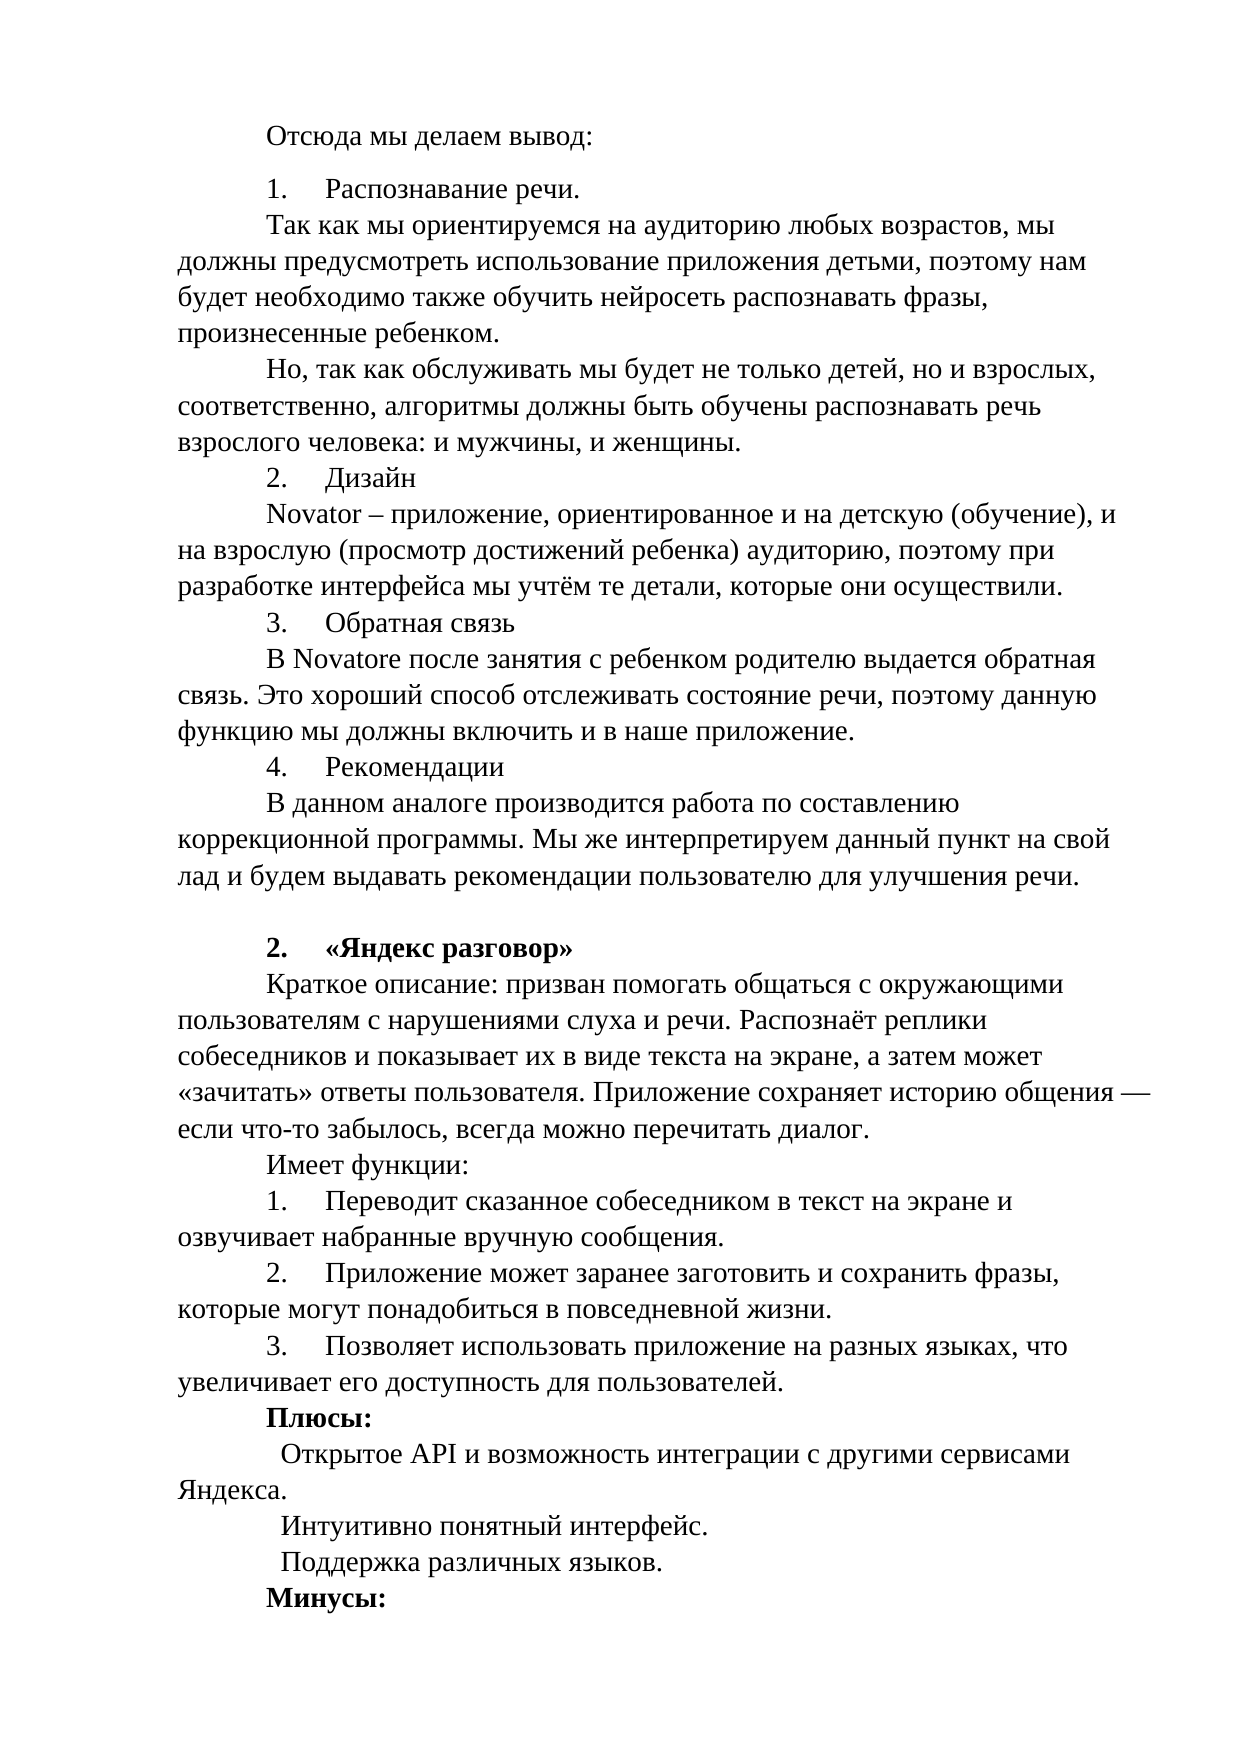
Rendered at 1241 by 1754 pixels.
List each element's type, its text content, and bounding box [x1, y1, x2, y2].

list Распознавание речи. [177, 171, 1152, 204]
list Рекомендации [177, 749, 1152, 783]
list В Novatore после занятия с ребенком родителю выдается обратная связь. Это хороший способ отслеживать состояние речи, поэтому данную функцию мы должны включить и в наше приложение. [177, 641, 1152, 747]
list «Яндекс разговор» [177, 930, 1152, 963]
list Позволяет использовать приложение на разных языках, что увеличивает его доступность для пользователей. [177, 1328, 1152, 1397]
list Интуитивно понятный интерфейс. [177, 1508, 1152, 1542]
list Переводит сказанное собеседником в текст на экране и озвучивает набранные вручную сообщения. [177, 1183, 1152, 1253]
text Отсюда мы делаем вывод: [177, 118, 1152, 152]
list Минусы: [177, 1581, 1152, 1614]
list Приложение может заранее заготовить и сохранить фразы, которые могут понадобиться в повседневной жизни. [177, 1255, 1152, 1325]
list Обратная связь [177, 605, 1152, 638]
list Имеет функции: [177, 1147, 1152, 1180]
list Краткое описание: призван помогать общаться с окружающими пользователям с нарушениями слуха и речи. Распознаёт реплики собеседников и показывает их в виде текста на экране, а затем может «зачитать» ответы пользователя. Приложение сохраняет историю общения — если что-то забылось, всегда можно перечитать диалог. [177, 966, 1152, 1144]
list Novator – приложение, ориентированное и на детскую (обучение), и на взрослую (просмотр достижений ребенка) аудиторию, поэтому при разработке интерфейса мы учтём те детали, которые они осуществили. [177, 496, 1152, 602]
list Так как мы ориентируемся на аудиторию любых возрастов, мы должны предусмотреть использование приложения детьми, поэтому нам будет необходимо также обучить нейросеть распознавать фразы, произнесенные ребенком. [177, 207, 1152, 349]
list Плюсы: [177, 1400, 1152, 1433]
list В данном аналоге производится работа по составлению коррекционной программы. Мы же интерпретируем данный пункт на свой лад и будем выдавать рекомендации пользователю для улучшения речи. [177, 785, 1152, 891]
list Дизайн [177, 460, 1152, 494]
list Открытое API и возможность интеграции с другими сервисами Яндекса. [177, 1436, 1152, 1506]
list Но, так как обслуживать мы будет не только детей, но и взрослых, соответственно, алгоритмы должны быть обучены распознавать речь взрослого человека: и мужчины, и женщины. [177, 352, 1152, 457]
list Поддержка различных языков. [177, 1544, 1152, 1578]
